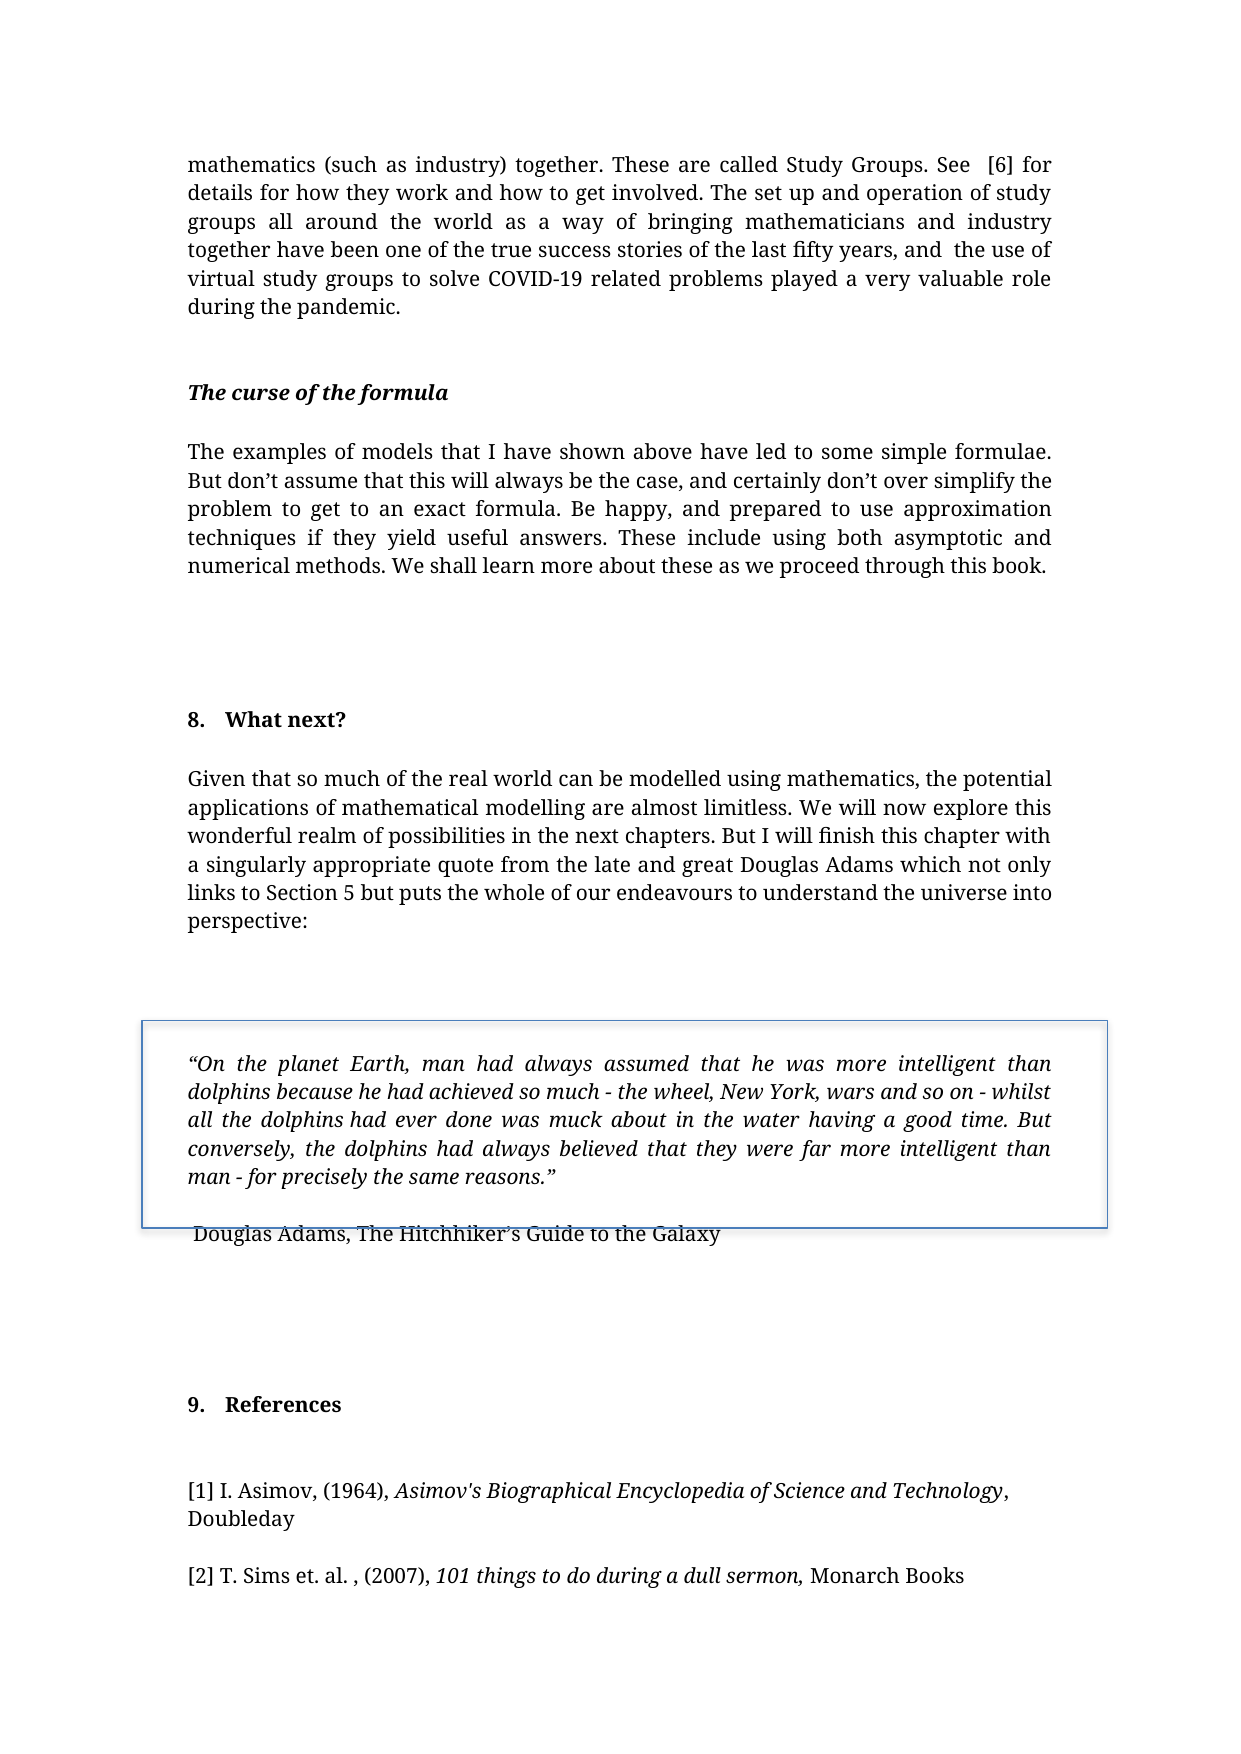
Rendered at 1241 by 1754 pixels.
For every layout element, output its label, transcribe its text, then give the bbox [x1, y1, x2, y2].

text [187, 150, 1053, 321]
list References [187, 1390, 1053, 1419]
text [2] T. Sims et. al. , (2007), 101 things to do during a dull sermon, Monarch Books [187, 1561, 1053, 1590]
list What next? [187, 705, 1053, 733]
text The curse of the formula [187, 378, 1053, 406]
text “On the planet Earth, man had always assumed that he was more intelligent than dolphins because he had achieved so much - the wheel, New York, wars and so on - whilst all the dolphins had ever done was muck about in the water having a good time. But conversely, the dolphins had always believed that they were far more intelligent than man - for precisely the same reasons.” [187, 1049, 1053, 1191]
text [1] I. Asimov, (1964), Asimov's Biographical Encyclopedia of Science and Technology, Doubleday [187, 1476, 1053, 1533]
text The examples of models that I have shown above have led to some simple formulae. But don’t assume that this will always be the case, and certainly don’t over simplify the problem to get to an exact formula. Be happy, and prepared to use approximation techniques if they yield useful answers. These include using both asymptotic and numerical methods. We shall learn more about these as we proceed through this book. [187, 437, 1053, 580]
text Given that so much of the real world can be modelled using mathematics, the potential applications of mathematical modelling are almost limitless. We will now explore this wonderful realm of possibilities in the next chapters. But I will finish this chapter with a singularly appropriate quote from the late and great Douglas Adams which not only links to Section 5 but puts the whole of our endeavours to understand the universe into perspective: [187, 764, 1053, 935]
